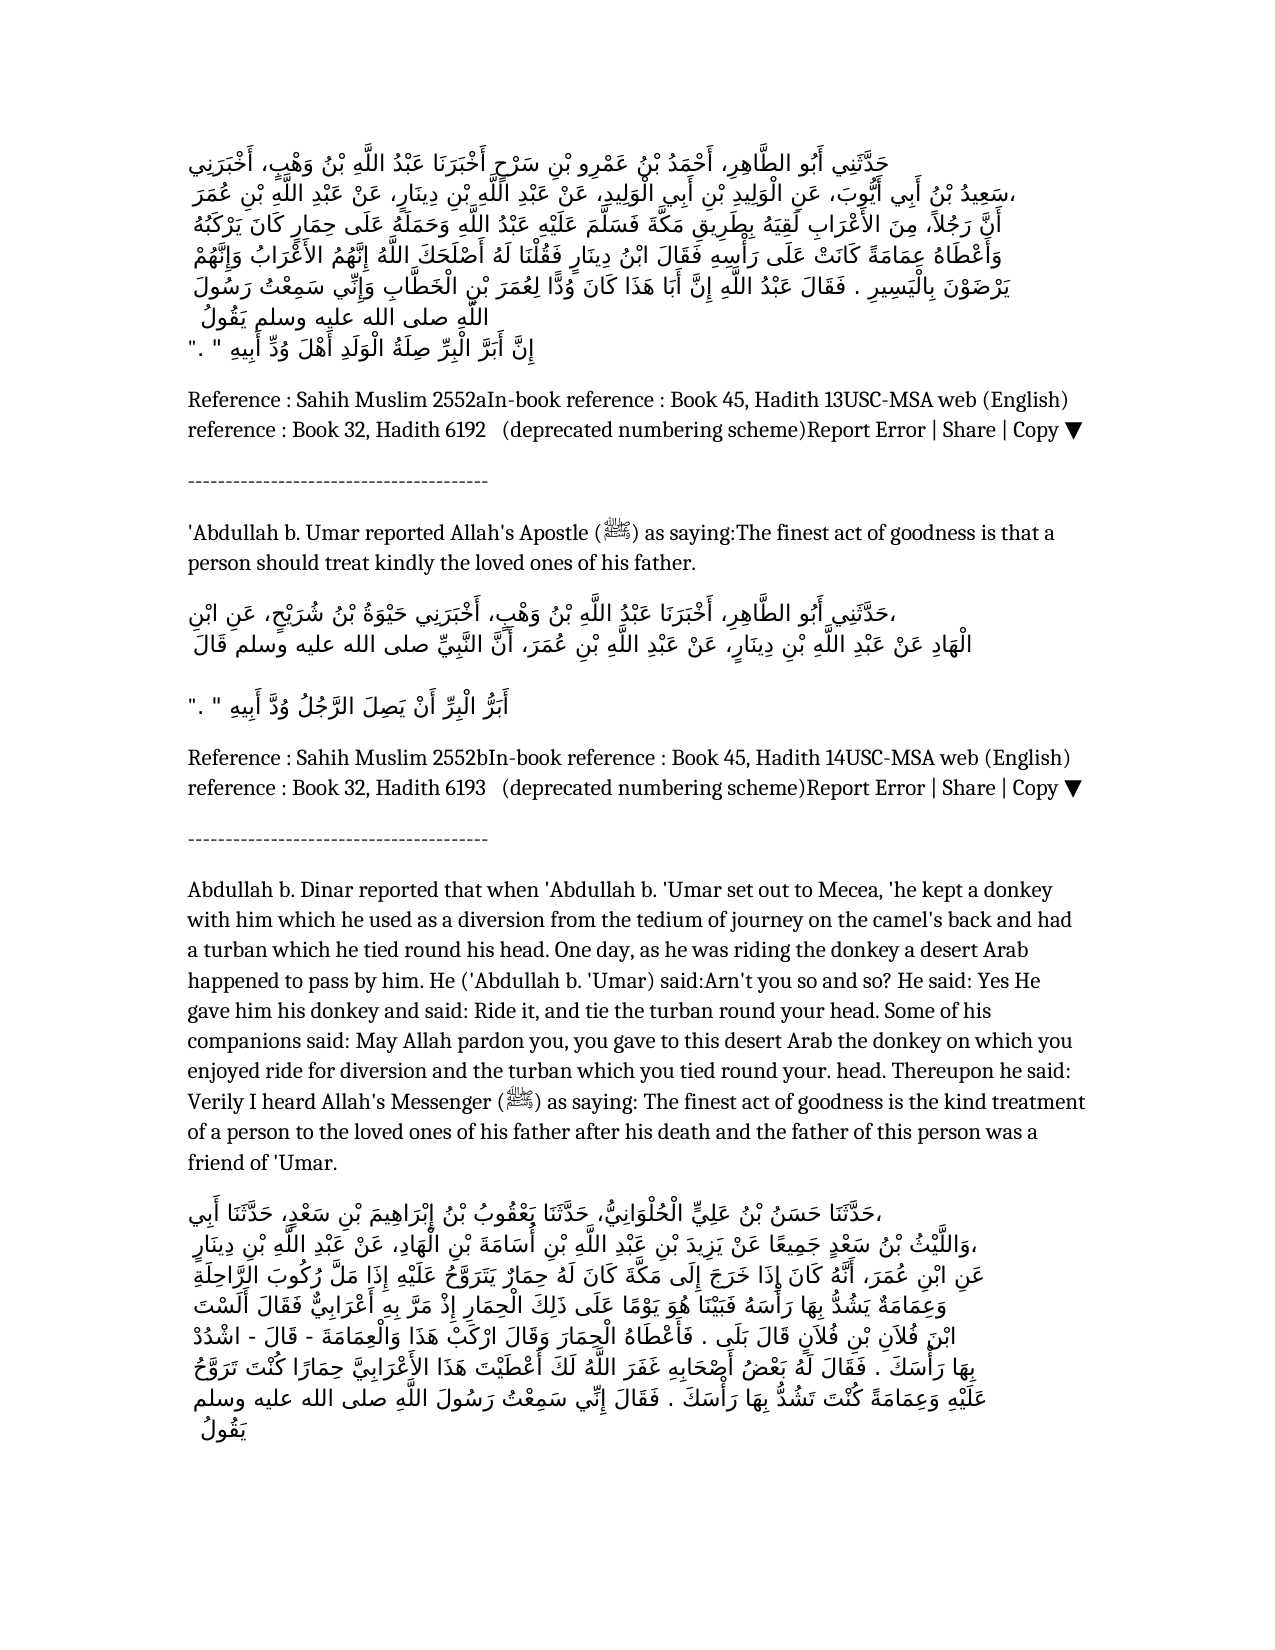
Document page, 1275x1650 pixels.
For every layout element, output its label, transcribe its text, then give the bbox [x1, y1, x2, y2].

text Reference : Sahih Muslim 2552bIn-book reference : Book 45, Hadith 14USC-MSA web (English) reference : Book 32, Hadith 6193 (deprecated numbering scheme)Report Error | Share | Copy ▼ [187, 744, 1087, 801]
text 'Abdullah b. Umar reported Allah's Apostle (ﷺ) as saying:The finest act of goodness is that a person should treat kindly the loved ones of his father. [187, 519, 1087, 576]
text Abdullah b. Dinar reported that when 'Abdullah b. 'Umar set out to Mecea, 'he kept a donkey with him which he used as a diversion from the tedium of journey on the camel's back and had a turban which he tied round his head. One day, as he was riding the donkey a desert Arab happened to pass by him. He ('Abdullah b. 'Umar) said:Arn't you so and so? He said: Yes He gave him his donkey and said: Ride it, and tie the turban round your head. Some of his companions said: May Allah pardon you, you gave to this desert Arab the donkey on which you enjoyed ride for diversion and the turban which you tied round your. head. Thereupon he said: Verily I heard Allah's Messenger (ﷺ) as saying: The finest act of goodness is the kind treatment of a person to the loved ones of his father after his death and the father of this person was a friend of 'Umar. [187, 877, 1087, 1176]
text ---------------------------------------- [187, 826, 1087, 852]
text ---------------------------------------- [187, 468, 1087, 494]
text حَدَّثَنِي أَبُو الطَّاهِرِ، أَحْمَدُ بْنُ عَمْرِو بْنِ سَرْحٍ أَخْبَرَنَا عَبْدُ اللَّهِ بْنُ وَهْبٍ، أَخْبَرَنِي سَعِيدُ بْنُ أَبِي أَيُّوبَ، عَنِ الْوَلِيدِ بْنِ أَبِي الْوَلِيدِ، عَنْ عَبْدِ اللَّهِ بْنِ دِينَارٍ، عَنْ عَبْدِ اللَّهِ بْنِ عُمَرَ، أَنَّ رَجُلاً، مِنَ الأَعْرَابِ لَقِيَهُ بِطَرِيقِ مَكَّةَ فَسَلَّمَ عَلَيْهِ عَبْدُ اللَّهِ وَحَمَلَهُ عَلَى حِمَارٍ كَانَ يَرْكَبُهُ وَأَعْطَاهُ عِمَامَةً كَانَتْ عَلَى رَأْسِهِ فَقَالَ ابْنُ دِينَارٍ فَقُلْنَا لَهُ أَصْلَحَكَ اللَّهُ إِنَّهُمُ الأَعْرَابُ وَإِنَّهُمْ يَرْضَوْنَ بِالْيَسِيرِ ‏.‏ فَقَالَ عَبْدُ اللَّهِ إِنَّ أَبَا هَذَا كَانَ وُدًّا لِعُمَرَ بْنِ الْخَطَّابِ وَإِنِّي سَمِعْتُ رَسُولَ اللَّهِ صلى الله عليه وسلم يَقُولُ ‏ "‏ إِنَّ أَبَرَّ الْبِرِّ صِلَةُ الْوَلَدِ أَهْلَ وُدِّ أَبِيهِ ‏"‏ ‏.‏ [187, 150, 1087, 362]
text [187, 1200, 1087, 1443]
text Reference : Sahih Muslim 2552aIn-book reference : Book 45, Hadith 13USC-MSA web (English) reference : Book 32, Hadith 6192 (deprecated numbering scheme)Report Error | Share | Copy ▼ [187, 386, 1087, 443]
text حَدَّثَنِي أَبُو الطَّاهِرِ، أَخْبَرَنَا عَبْدُ اللَّهِ بْنُ وَهْبٍ، أَخْبَرَنِي حَيْوَةُ بْنُ شُرَيْحٍ، عَنِ ابْنِ، الْهَادِ عَنْ عَبْدِ اللَّهِ بْنِ دِينَارٍ، عَنْ عَبْدِ اللَّهِ بْنِ عُمَرَ، أَنَّ النَّبِيِّ صلى الله عليه وسلم قَالَ ‏ "‏ أَبَرُّ الْبِرِّ أَنْ يَصِلَ الرَّجُلُ وُدَّ أَبِيهِ ‏"‏ ‏.‏ [187, 601, 1087, 720]
